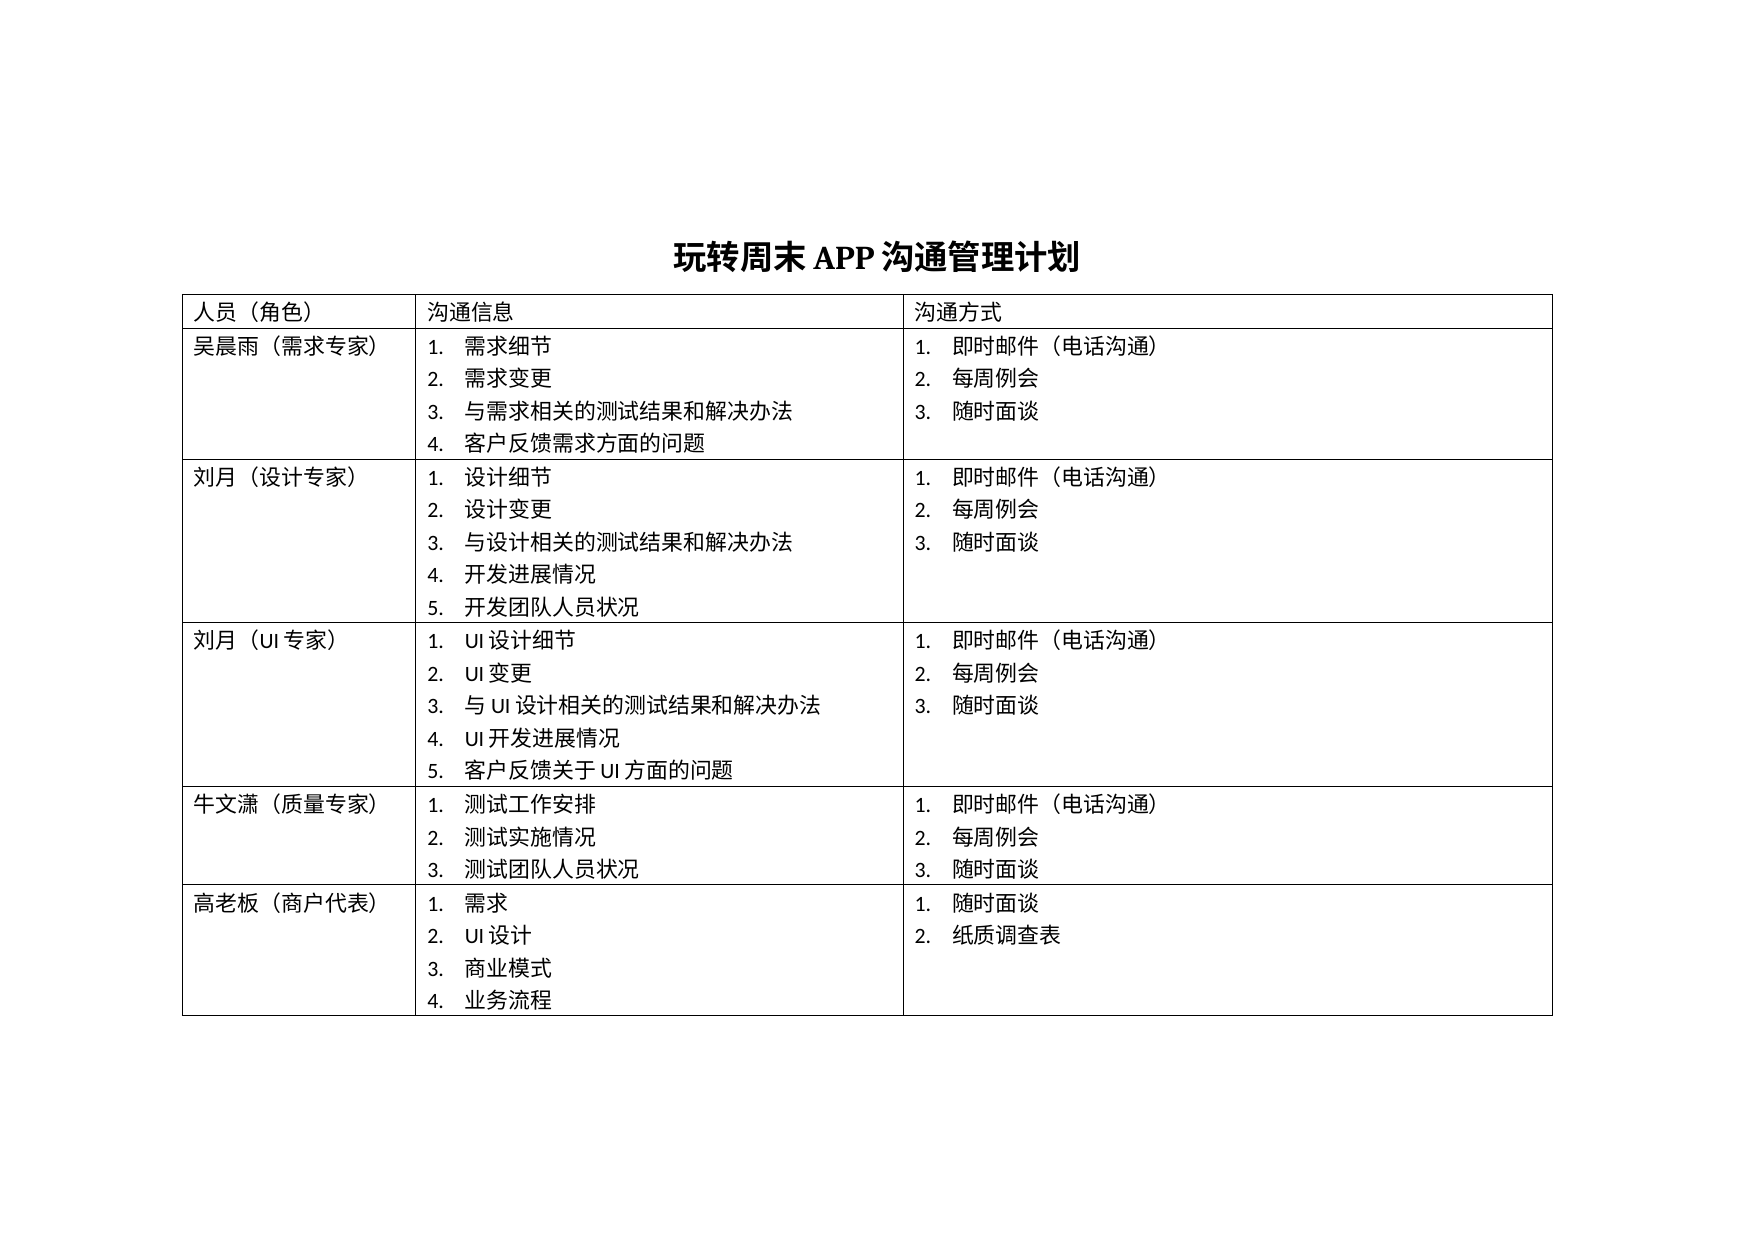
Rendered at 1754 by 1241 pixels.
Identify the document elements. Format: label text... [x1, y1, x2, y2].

title 玩转周末APP沟通管理计划 [150, 223, 1604, 288]
table_cell 即时邮件（电话沟通） 每周例会 随时面谈 [904, 623, 1552, 786]
table_cell 刘月（设计专家） [183, 460, 415, 622]
table_cell 即时邮件（电话沟通） 每周例会 随时面谈 [904, 329, 1552, 458]
table_cell 测试工作安排 测试实施情况 测试团队人员状况 [416, 787, 903, 884]
table_header 人员（角色） [183, 295, 415, 327]
table_header 沟通信息 [416, 295, 903, 327]
table_header 沟通方式 [904, 295, 1552, 327]
table_cell 吴晨雨（需求专家） [183, 329, 415, 458]
table_cell 高老板（商户代表） [183, 885, 415, 1015]
table_cell 随时面谈 纸质调查表 [904, 885, 1552, 1015]
table_cell UI设计细节 UI变更 与UI设计相关的测试结果和解决办法 UI开发进展情况 客户反馈关于UI方面的问题 [416, 623, 903, 786]
table_cell 牛文潇（质量专家） [183, 787, 415, 884]
table_cell 即时邮件（电话沟通） 每周例会 随时面谈 [904, 460, 1552, 622]
table_cell 需求细节 需求变更 与需求相关的测试结果和解决办法 客户反馈需求方面的问题 [416, 329, 903, 458]
table_cell 刘月（UI专家） [183, 623, 415, 786]
table_cell 需求 UI设计 商业模式 业务流程 [416, 885, 903, 1015]
table_cell 即时邮件（电话沟通） 每周例会 随时面谈 [904, 787, 1552, 884]
table_cell 设计细节 设计变更 与设计相关的测试结果和解决办法 开发进展情况 开发团队人员状况 [416, 460, 903, 622]
